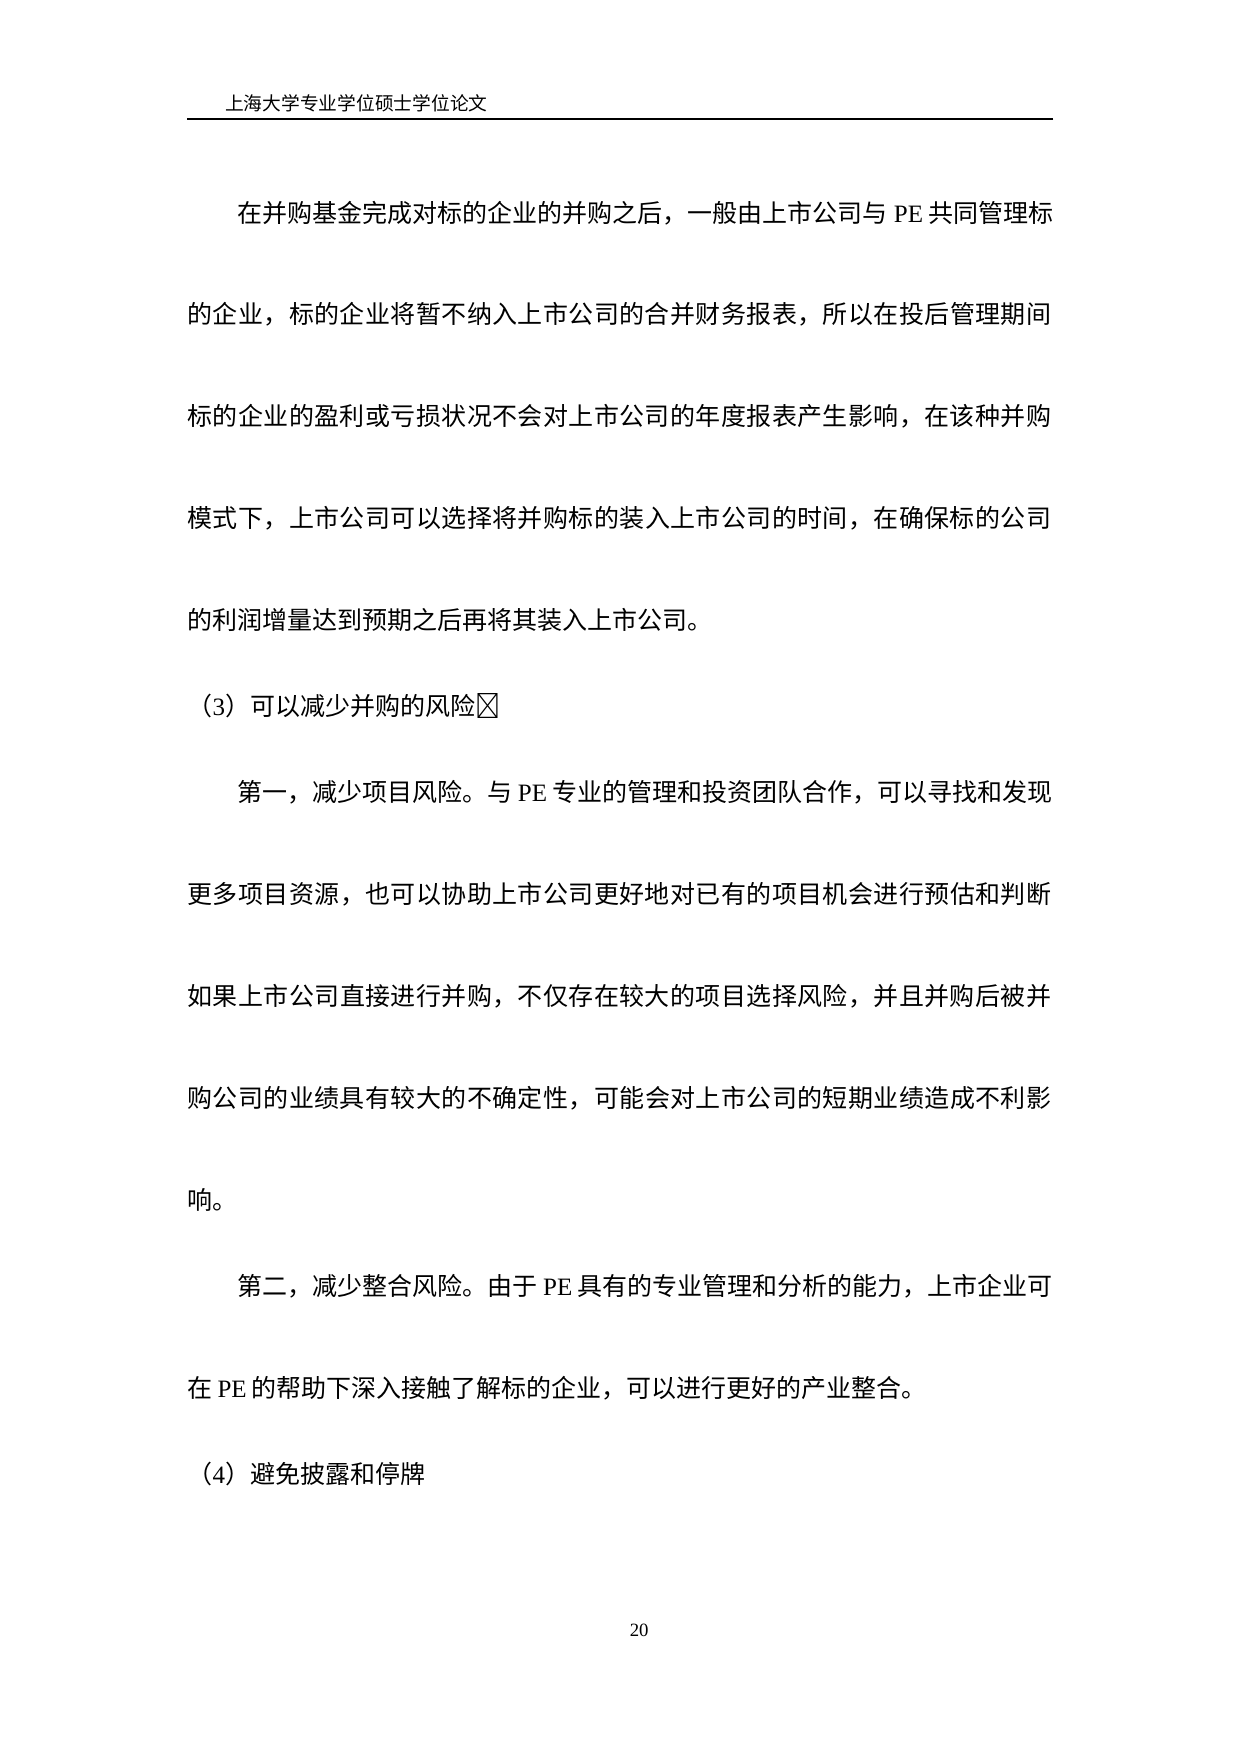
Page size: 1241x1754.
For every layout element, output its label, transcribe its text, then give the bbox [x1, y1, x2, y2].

text （4）避免披露和停牌 [187, 1438, 1053, 1506]
text 在并购基金完成对标的企业的并购之后，一般由上市公司与PE共同管理标的企业，标的企业将暂不纳入上市公司的合并财务报表，所以在投后管理期间标的企业的盈利或亏损状况不会对上市公司的年度报表产生影响，在该种并购模式下，上市公司可以选择将并购标的装入上市公司的时间，在确保标的公司的利润增量达到预期之后再将其装入上市公司。 [187, 177, 1053, 653]
text （3）可以减少并购的风险 [187, 671, 1053, 739]
text 第一，减少项目风险。与PE专业的管理和投资团队合作，可以寻找和发现更多项目资源，也可以协助上市公司更好地对已有的项目机会进行预估和判断，如果上市公司直接进行并购，不仅存在较大的项目选择风险，并且并购后被并购公司的业绩具有较大的不确定性，可能会对上市公司的短期业绩造成不利影响。 [187, 757, 1053, 1232]
text 第二，减少整合风险。由于PE具有的专业管理和分析的能力，上市企业可在PE的帮助下深入接触了解标的企业，可以进行更好的产业整合。 [187, 1250, 1053, 1420]
